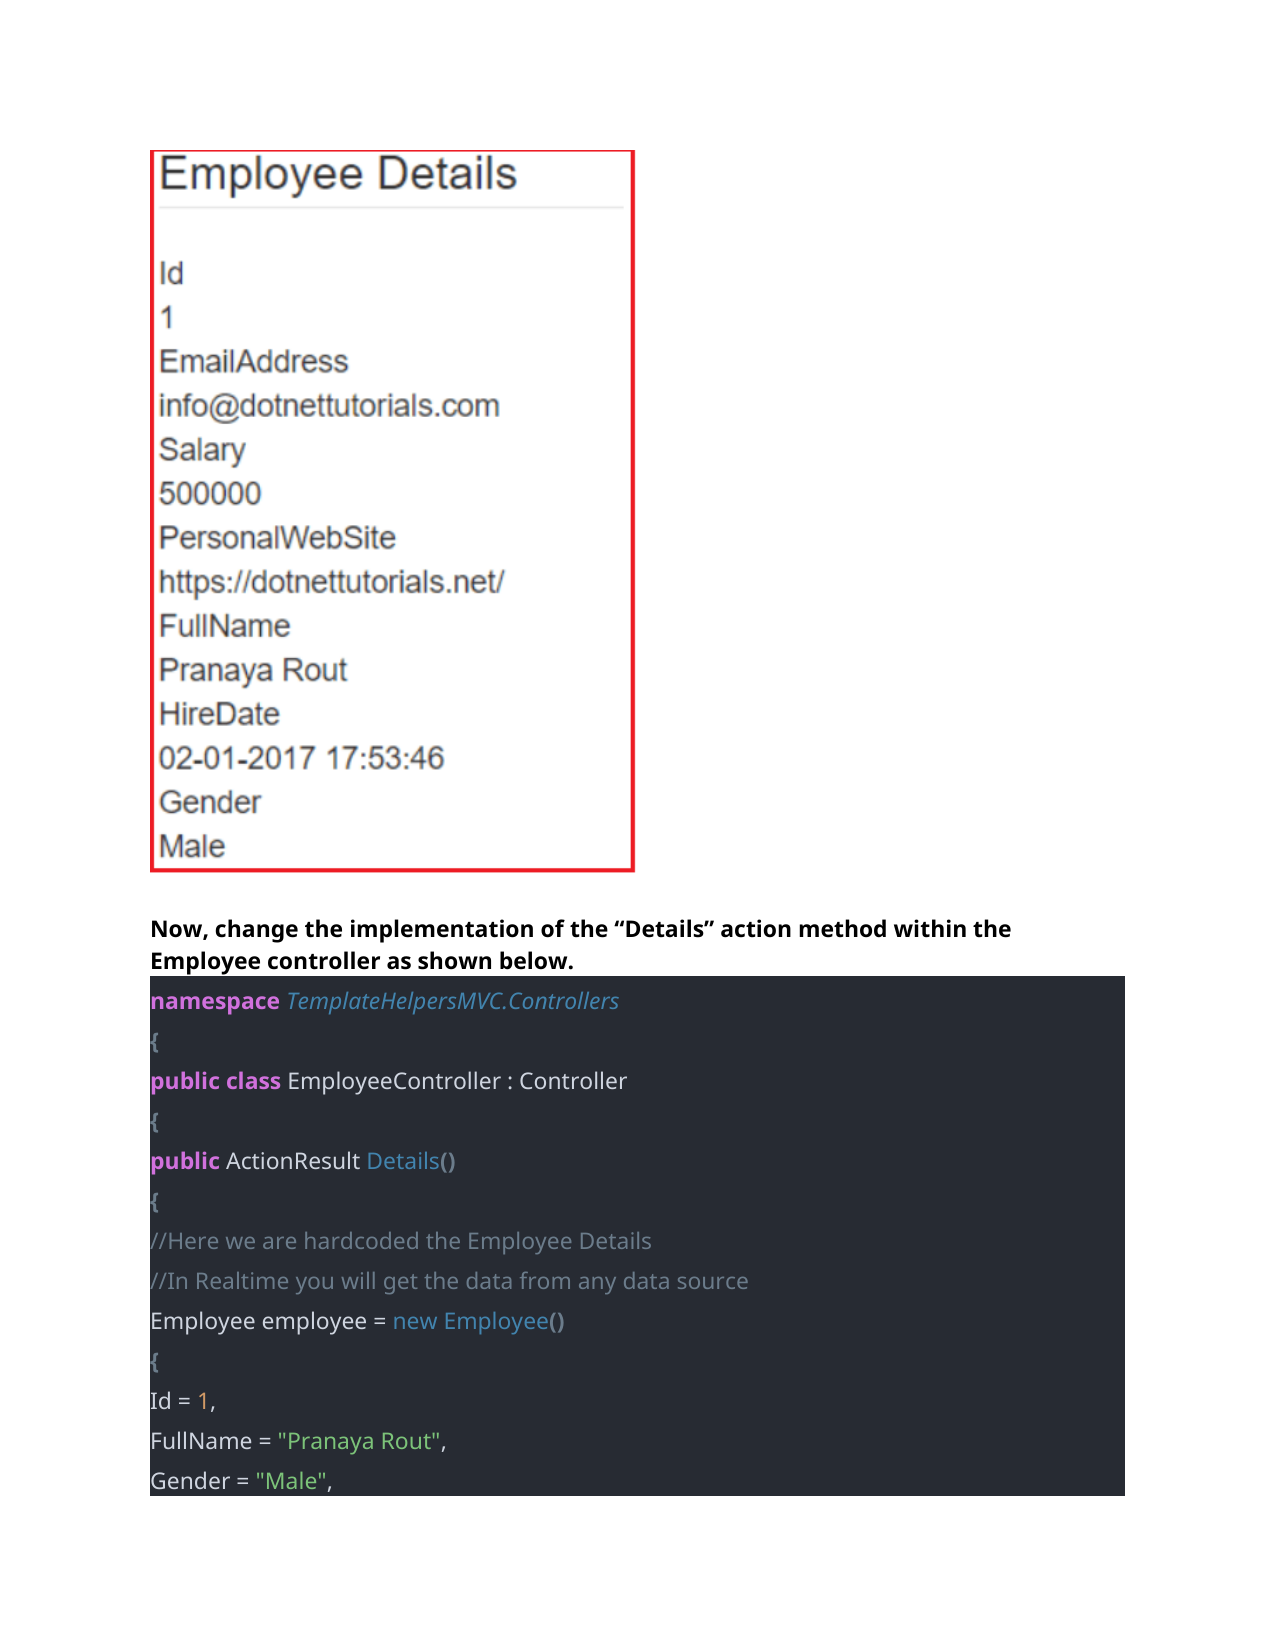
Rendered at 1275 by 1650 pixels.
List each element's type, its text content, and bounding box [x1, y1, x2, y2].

text //Here we are hardcoded the Employee Details [150, 1216, 1125, 1256]
text Id = 1, [150, 1376, 1125, 1416]
text { [150, 1176, 1125, 1216]
text public class EmployeeController : Controller [150, 1056, 1125, 1096]
text { [150, 1336, 1125, 1376]
text Gender = "Male", [150, 1456, 1125, 1496]
text Employee employee = new Employee() [150, 1296, 1125, 1336]
picture [150, 150, 638, 874]
text { [150, 1016, 1125, 1056]
text { [150, 1096, 1125, 1136]
text public ActionResult Details() [150, 1136, 1125, 1176]
text //In Realtime you will get the data from any data source [150, 1256, 1125, 1296]
text Now, change the implementation of the “Details” action method within the Employee controller as shown below. [150, 913, 1125, 976]
text FullName = "Pranaya Rout", [150, 1416, 1125, 1456]
text namespace TemplateHelpersMVC.Controllers [150, 976, 1125, 1016]
